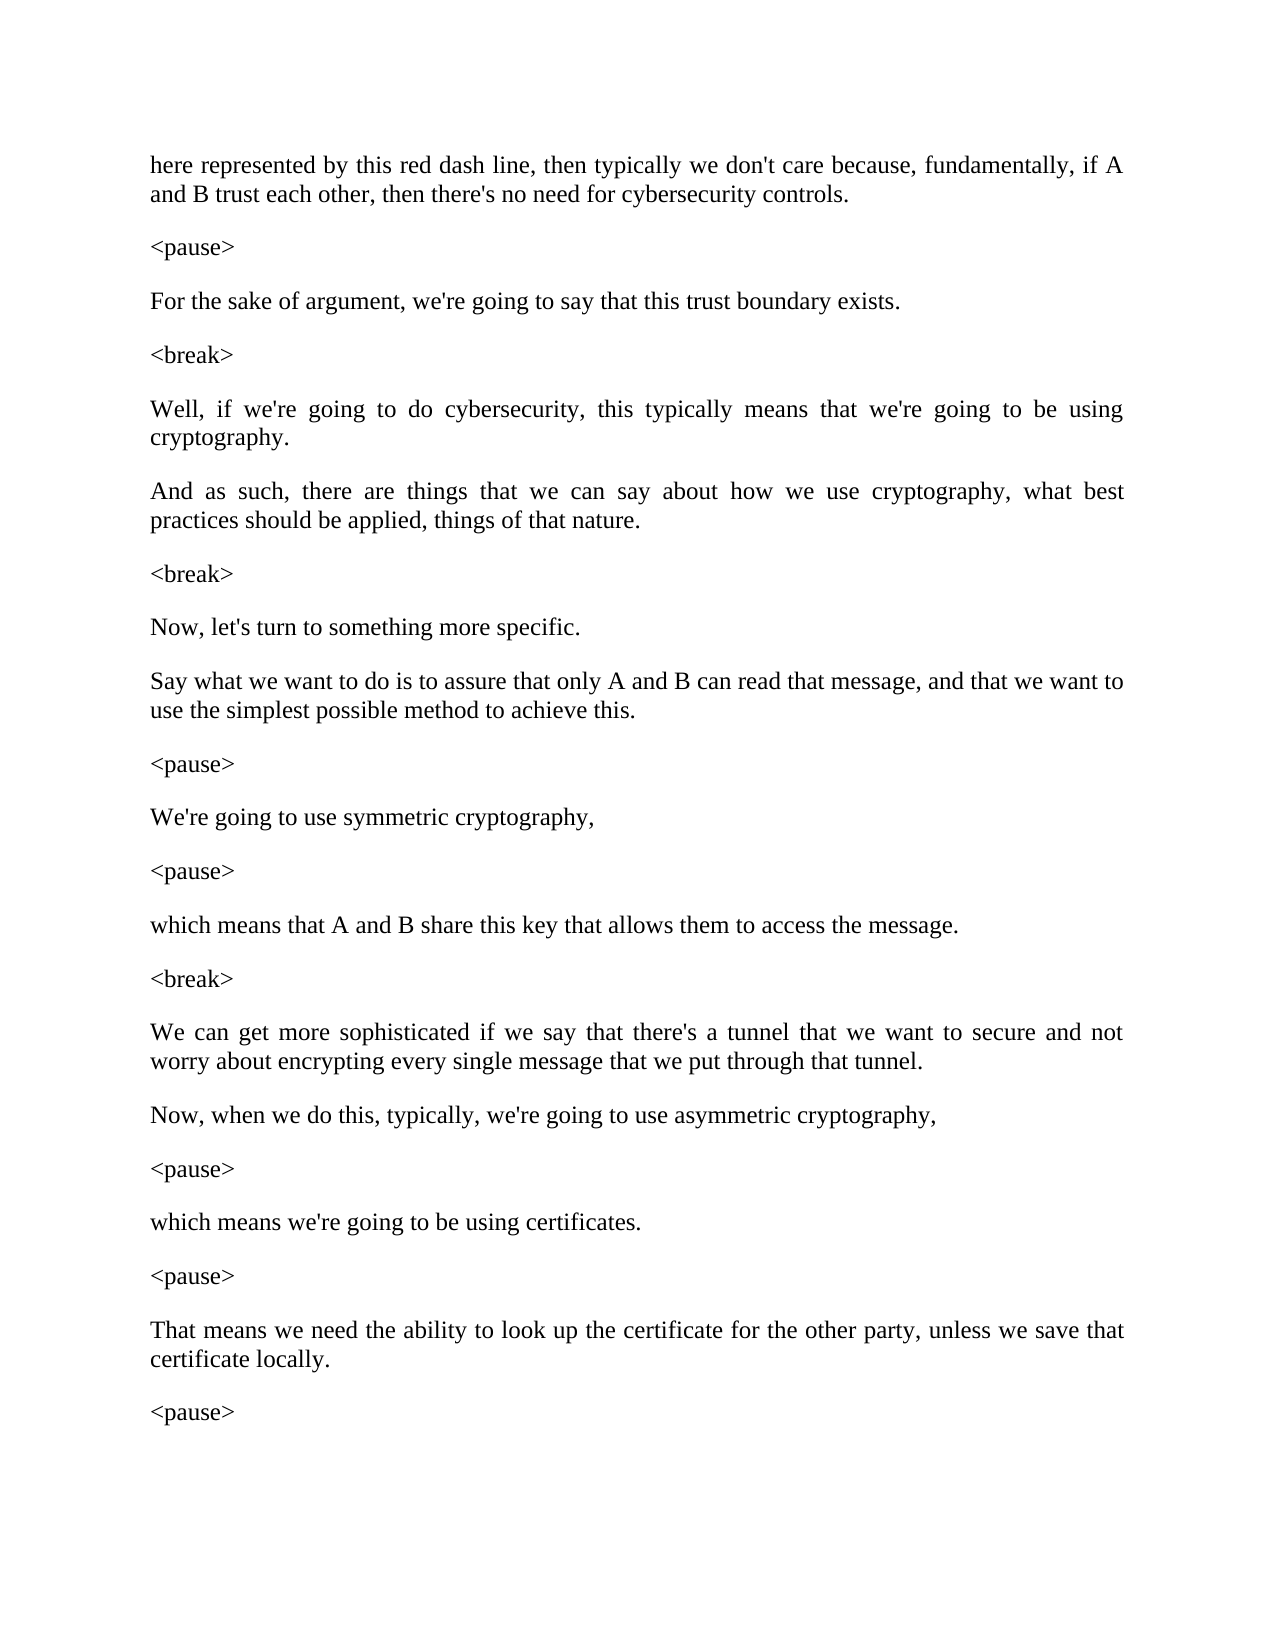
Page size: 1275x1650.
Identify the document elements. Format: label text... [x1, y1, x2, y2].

text <break> [150, 559, 1125, 587]
text <break> [150, 964, 1125, 992]
text We're going to use symmetric cryptography, [150, 802, 1125, 831]
text That means we need the ability to look up the certificate for the other party, unless we save that certificate locally. [150, 1315, 1125, 1372]
text <pause> [150, 856, 1125, 885]
text Now, when we do this, typically, we're going to use asymmetric cryptography, [150, 1100, 1125, 1129]
text <pause> [150, 1154, 1125, 1182]
text which means that A and B share this key that allows them to access the message. [150, 910, 1125, 939]
text We can get more sophisticated if we say that there's a tunnel that we want to secure and not worry about encrypting every single message that we put through that tunnel. [150, 1017, 1125, 1075]
text which means we're going to be using certificates. [150, 1207, 1125, 1236]
text Now, let's turn to something more specific. [150, 612, 1125, 641]
text Well, if we're going to do cybersecurity, this typically means that we're going to be using cryptography. [150, 394, 1125, 451]
text And as such, there are things that we can say about how we use cryptography, what best practices should be applied, things of that nature. [150, 476, 1125, 534]
text <break> [150, 340, 1125, 369]
text <pause> [150, 1261, 1125, 1290]
text For the sake of argument, we're going to say that this trust boundary exists. [150, 286, 1125, 315]
text <pause> [150, 749, 1125, 777]
text Say what we want to do is to assure that only A and B can read that message, and that we want to use the simplest possible method to achieve this. [150, 666, 1125, 724]
text <pause> [150, 232, 1125, 261]
text here represented by this red dash line, then typically we don't care because, fundamentally, if A and B trust each other, then there's no need for cybersecurity controls. [150, 150, 1125, 207]
text <pause> [150, 1397, 1125, 1426]
